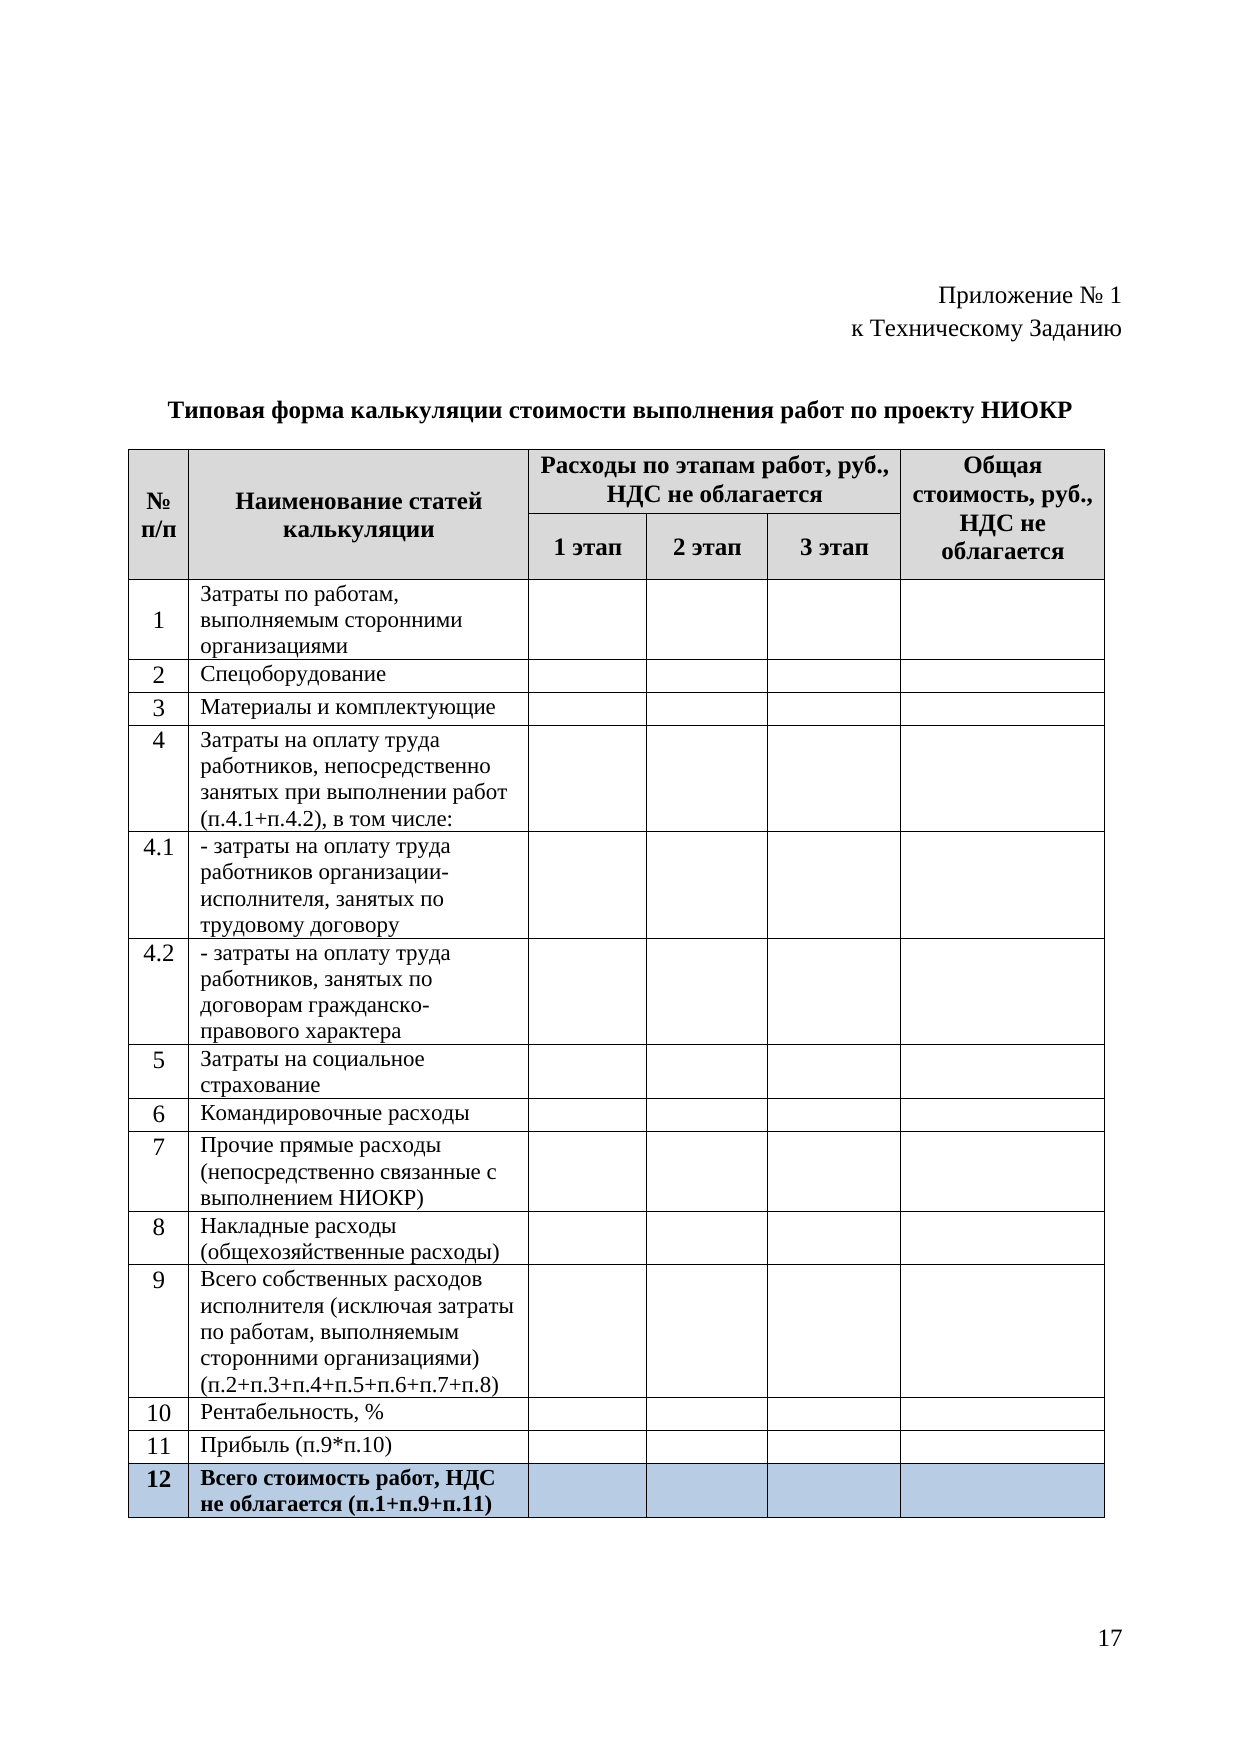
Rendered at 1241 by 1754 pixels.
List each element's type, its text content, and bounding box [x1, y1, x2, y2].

table_cell [529, 1431, 646, 1463]
table_cell [647, 580, 767, 659]
table_cell Материалы и комплектующие [189, 693, 528, 724]
table_cell Командировочные расходы [189, 1099, 528, 1131]
table_cell [901, 1265, 1104, 1397]
table_cell [529, 1212, 646, 1264]
table_cell 8 [129, 1212, 188, 1264]
table_cell [647, 1464, 767, 1517]
table_cell 2 этап [647, 514, 767, 579]
table_cell - затраты на оплату труда работников, занятых по договорам гражданско-правового характера [189, 939, 528, 1044]
table_cell 4 [129, 726, 188, 831]
table_header Наименование статей калькуляции [189, 450, 528, 579]
table_cell [901, 1431, 1104, 1463]
table_header Расходы по этапам работ, руб., НДС не облагается [529, 450, 900, 513]
table_cell [647, 1212, 767, 1264]
table_cell [768, 1212, 900, 1264]
table_cell [768, 1398, 900, 1430]
table_cell Затраты на оплату труда работников, непосредственно занятых при выполнении работ (п.4.1+п.4.2), в том числе: [189, 726, 528, 831]
table_cell 1 этап [529, 514, 646, 579]
table_cell [529, 1132, 646, 1211]
table_cell Накладные расходы (общехозяйственные расходы) [189, 1212, 528, 1264]
table_cell [901, 580, 1104, 659]
table_cell 3 [129, 693, 188, 724]
table_cell [647, 1099, 767, 1131]
table_cell 7 [129, 1132, 188, 1211]
table_cell 2 [129, 660, 188, 692]
table_cell 6 [129, 1099, 188, 1131]
table_cell [529, 693, 646, 724]
table_cell [768, 1431, 900, 1463]
table_cell 4.1 [129, 832, 188, 937]
table_cell [901, 832, 1104, 937]
table_cell 11 [129, 1431, 188, 1463]
table_cell 12 [129, 1464, 188, 1517]
table_cell [647, 832, 767, 937]
text Типовая форма калькуляции стоимости выполнения работ по проекту НИОКР [118, 395, 1122, 424]
table_cell [647, 1431, 767, 1463]
table_cell [647, 1398, 767, 1430]
table_cell Затраты на социальное страхование [189, 1045, 528, 1098]
table_cell - затраты на оплату труда работников организации-исполнителя, занятых по трудовому договору [189, 832, 528, 937]
table_cell [901, 726, 1104, 831]
table_cell [768, 1045, 900, 1098]
table_cell [529, 832, 646, 937]
table_cell [768, 693, 900, 724]
table_cell [647, 660, 767, 692]
table_cell [529, 1398, 646, 1430]
table_cell [901, 1132, 1104, 1211]
table_cell 3 этап [768, 514, 900, 579]
table_cell [647, 1265, 767, 1397]
table_cell Всего собственных расходов исполнителя (исключая затраты по работам, выполняемым сторонними организациями) (п.2+п.3+п.4+п.5+п.6+п.7+п.8) [189, 1265, 528, 1397]
text Приложение № 1 [118, 280, 1122, 308]
table_cell [901, 1099, 1104, 1131]
table_cell [768, 939, 900, 1044]
table_cell 10 [129, 1398, 188, 1430]
table_cell [647, 939, 767, 1044]
table_cell [647, 726, 767, 831]
table_cell [529, 939, 646, 1044]
table_cell 4.2 [129, 939, 188, 1044]
table_cell [901, 660, 1104, 692]
table_cell [768, 580, 900, 659]
table_cell [901, 1212, 1104, 1264]
table_header Общая стоимость, руб., НДС не облагается [901, 450, 1104, 579]
table_cell 5 [129, 1045, 188, 1098]
table_cell [768, 1099, 900, 1131]
table_cell Прочие прямые расходы (непосредственно связанные с выполнением НИОКР) [189, 1132, 528, 1211]
table_cell [647, 1045, 767, 1098]
table_cell [901, 693, 1104, 724]
table_cell [529, 1045, 646, 1098]
table_cell 9 [129, 1265, 188, 1397]
table_cell [768, 832, 900, 937]
table_cell [529, 1265, 646, 1397]
table_cell 1 [129, 580, 188, 659]
table_cell [768, 1265, 900, 1397]
table_cell [768, 726, 900, 831]
table_cell [901, 1464, 1104, 1517]
table_cell [901, 1045, 1104, 1098]
table_cell [768, 1464, 900, 1517]
table_cell [901, 939, 1104, 1044]
table_cell [768, 660, 900, 692]
table_cell [529, 1464, 646, 1517]
table_cell [529, 726, 646, 831]
table_cell Рентабельность, % [189, 1398, 528, 1430]
table_cell [647, 1132, 767, 1211]
table_cell Затраты по работам, выполняемым сторонними организациями [189, 580, 528, 659]
table_cell Спецоборудование [189, 660, 528, 692]
table_cell Всего стоимость работ, НДС не облагается (п.1+п.9+п.11) [189, 1464, 528, 1517]
table_cell [768, 1132, 900, 1211]
table_cell Прибыль (п.9*п.10) [189, 1431, 528, 1463]
text к Техническому Заданию [118, 313, 1122, 341]
table_cell [901, 1398, 1104, 1430]
table_cell [529, 580, 646, 659]
table_cell [529, 1099, 646, 1131]
table_cell [647, 693, 767, 724]
table_header № п/п [129, 450, 188, 579]
table_cell [529, 660, 646, 692]
